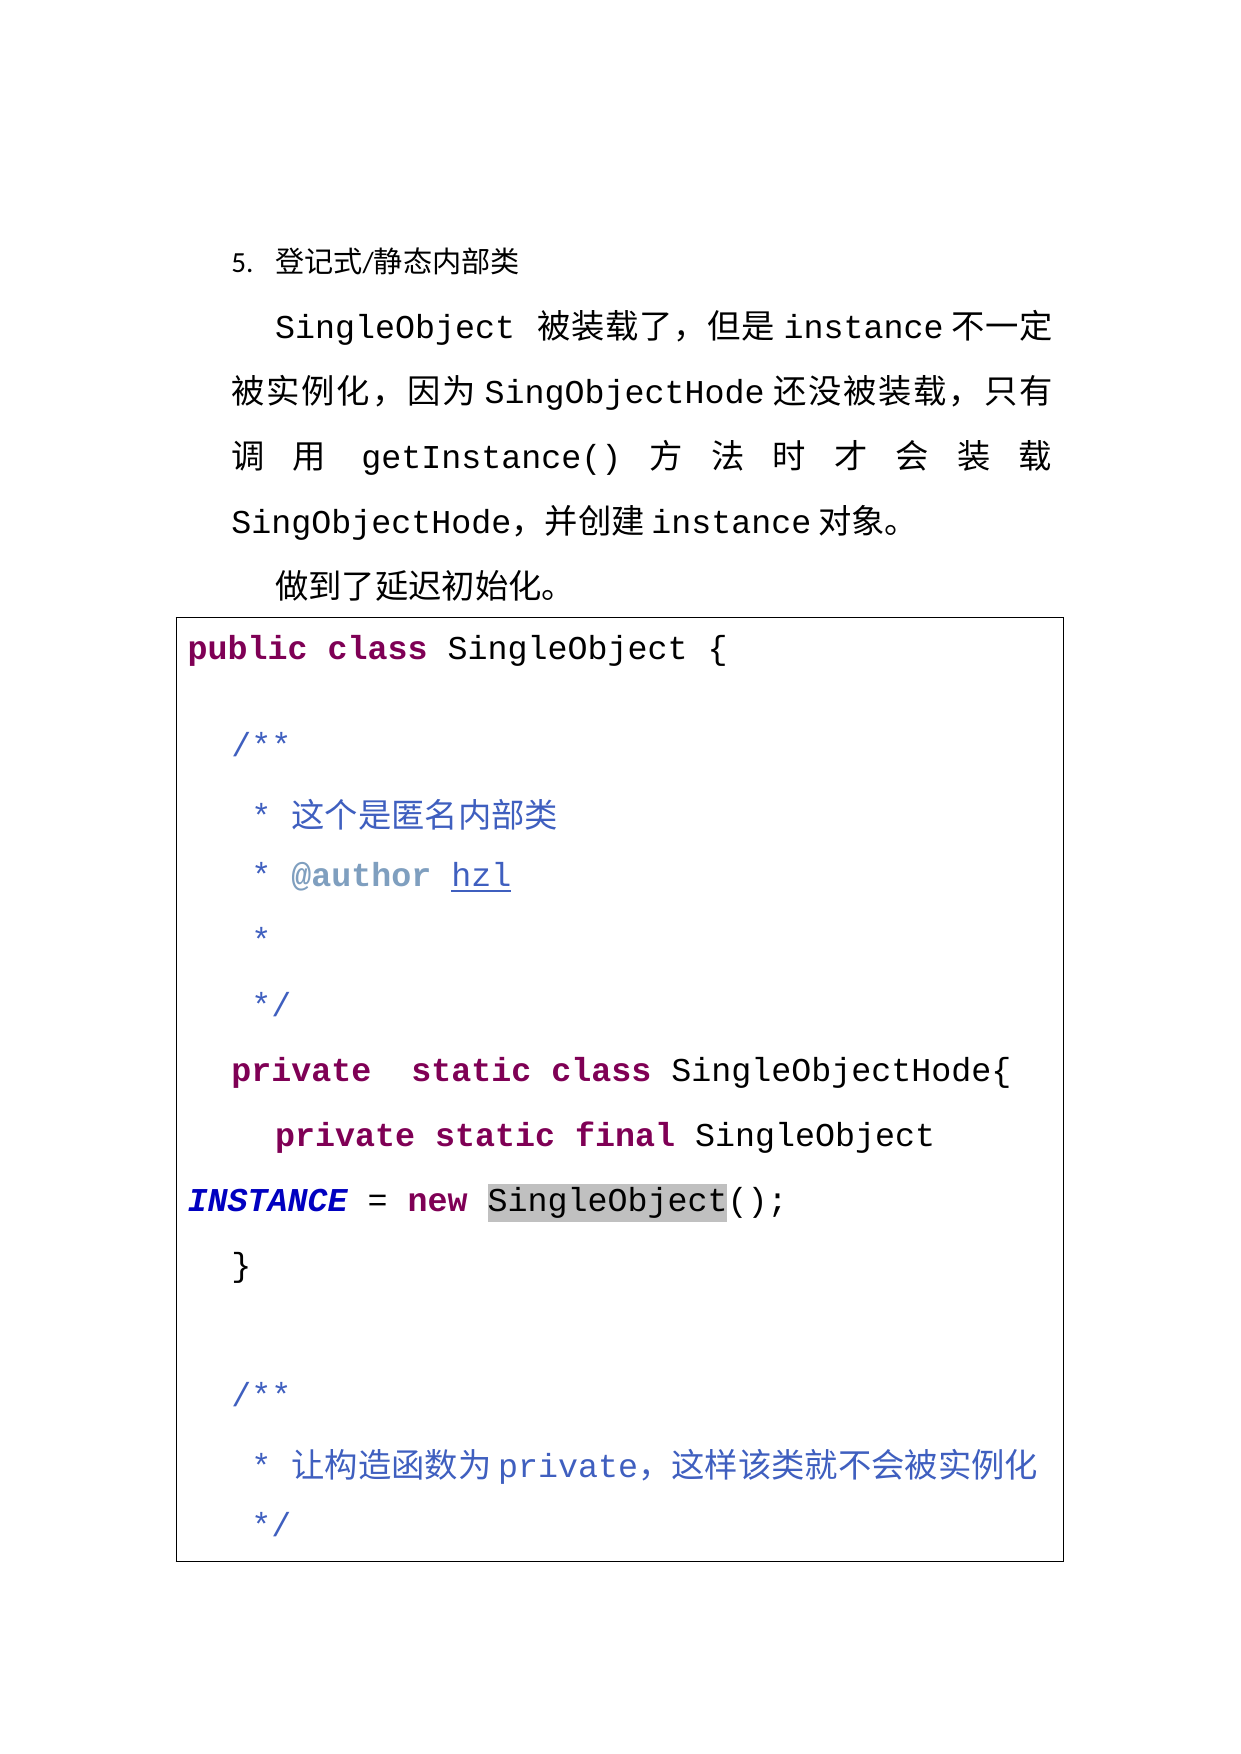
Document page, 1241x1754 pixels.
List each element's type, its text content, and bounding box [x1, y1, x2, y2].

list 做到了延迟初始化。 [231, 552, 1053, 617]
list 登记式/静态内部类 [187, 227, 1053, 292]
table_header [177, 618, 1063, 1561]
list SingleObject 被装载了，但是instance不一定被实例化，因为SingObjectHode还没被装载，只有调用getInstance()方法时才会装载SingObjectHode，并创建instance对象。 [231, 292, 1053, 552]
